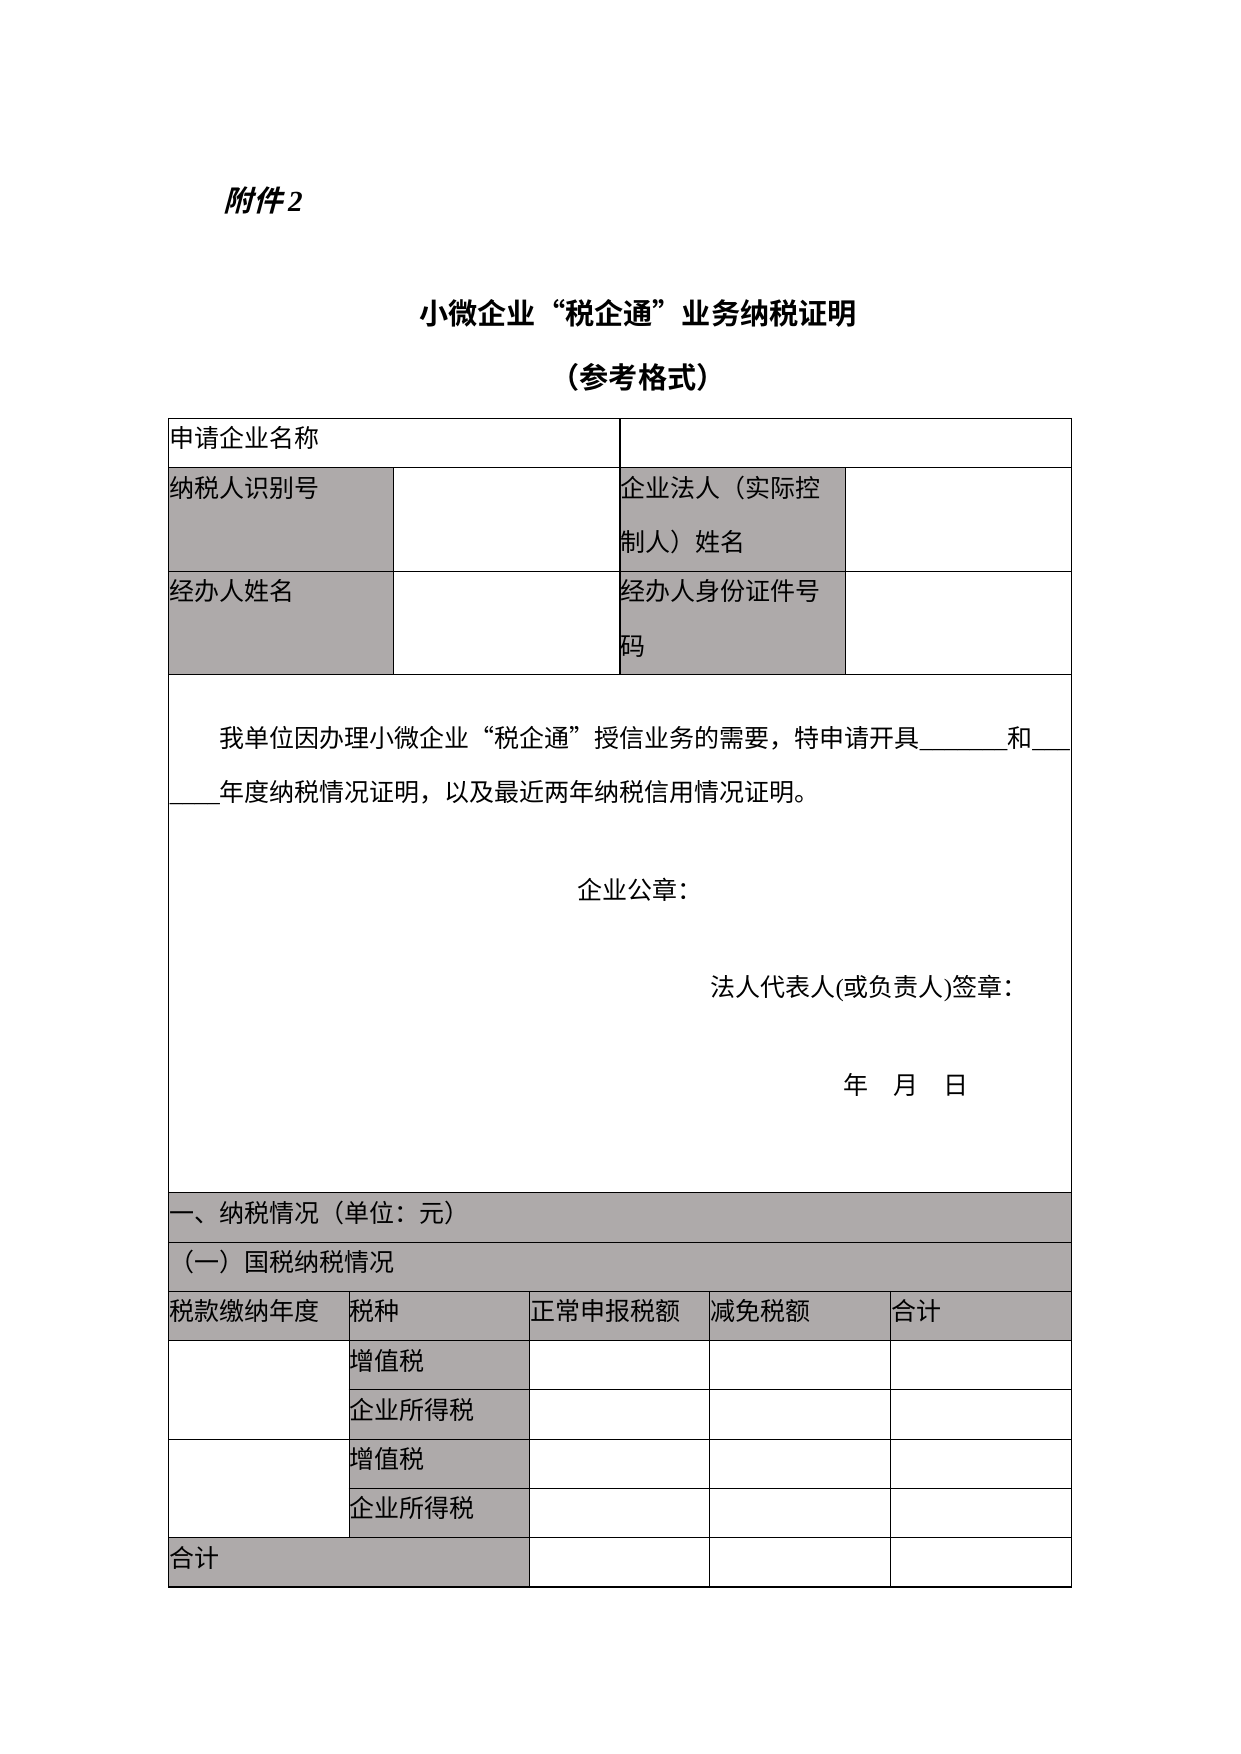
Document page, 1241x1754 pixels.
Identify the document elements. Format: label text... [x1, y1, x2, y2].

table_cell （一）国税纳税情况 [169, 1243, 1071, 1291]
text （参考格式） [201, 354, 1075, 397]
table_cell 经办人身份证件号码 [621, 572, 845, 674]
table_cell [710, 1440, 890, 1488]
table_cell [891, 1489, 1071, 1537]
table_cell [891, 1538, 1071, 1586]
table_cell [891, 1390, 1071, 1439]
table_cell [891, 1440, 1071, 1488]
table_cell 一、纳税情况（单位：元） [169, 1193, 1071, 1242]
table_cell 经办人姓名 [169, 572, 393, 674]
table_cell 合计 [169, 1538, 529, 1586]
table_cell 我单位因办理小微企业“税企通”授信业务的需要，特申请开具_______和_______年度纳税情况证明，以及最近两年纳税信用情况证明。 企业公章： 法人代表人(或负责人)签章： 年 月 日 [169, 675, 1071, 1192]
table_cell [710, 1489, 890, 1537]
table_cell 税款缴纳年度 [169, 1292, 349, 1340]
table_cell 增值税 [350, 1341, 529, 1389]
table_cell [530, 1390, 709, 1439]
text 小微企业“税企通”业务纳税证明 [201, 291, 1075, 333]
table_cell [530, 1538, 709, 1586]
table_cell [530, 1341, 709, 1389]
table_cell [710, 1538, 890, 1586]
table_cell [846, 572, 1071, 674]
table_cell [169, 1341, 349, 1439]
table_cell [530, 1489, 709, 1537]
table_cell [891, 1341, 1071, 1389]
table_cell [169, 1440, 349, 1537]
table_cell [710, 1390, 890, 1439]
table_cell [394, 468, 619, 571]
table_cell [846, 468, 1071, 571]
table_cell 企业法人（实际控制人）姓名 [621, 468, 845, 571]
table_cell 税种 [350, 1292, 529, 1340]
text 附件2 [165, 177, 958, 219]
table_cell 增值税 [350, 1440, 529, 1488]
table_cell [710, 1341, 890, 1389]
table_header 申请企业名称 [169, 419, 619, 467]
table_cell [530, 1440, 709, 1488]
table_cell 正常申报税额 [530, 1292, 709, 1340]
table_header [621, 419, 1071, 467]
table_cell [394, 572, 619, 674]
table_cell 企业所得税 [350, 1489, 529, 1537]
table_cell 合计 [891, 1292, 1071, 1340]
table_cell 减免税额 [710, 1292, 890, 1340]
table_cell 纳税人识别号 [169, 468, 393, 571]
table_cell 企业所得税 [350, 1390, 529, 1439]
